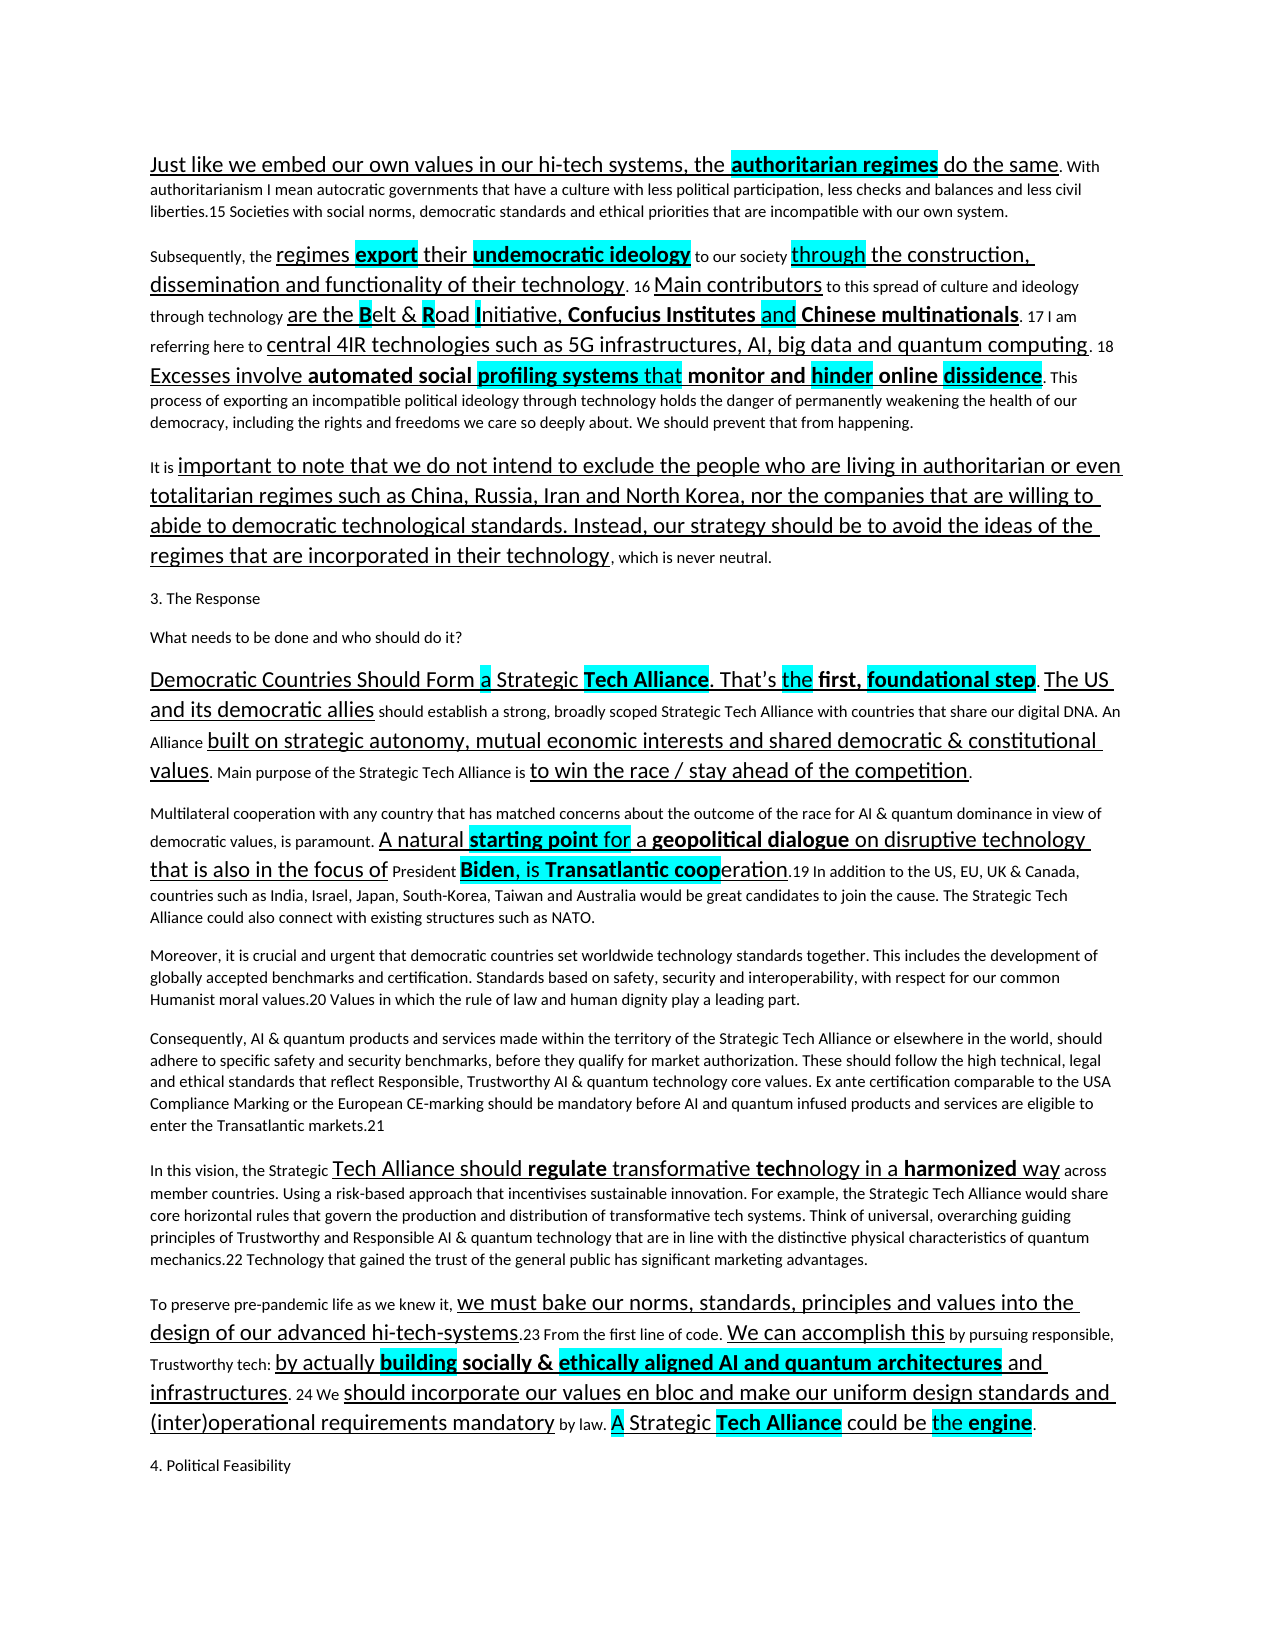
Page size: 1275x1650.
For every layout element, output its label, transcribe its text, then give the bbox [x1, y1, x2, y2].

text Moreover, it is crucial and urgent that democratic countries set worldwide technology standards together. This includes the development of globally accepted benchmarks and certification. Standards based on safety, security and interoperability, with respect for our common Humanist moral values.20 Values in which the rule of law and human dignity play a leading part. [150, 946, 1125, 1010]
text It is important to note that we do not intend to exclude the people who are living in authoritarian or even totalitarian regimes such as China, Russia, Iran and North Korea, nor the companies that are willing to abide to democratic technological standards. Instead, our strategy should be to avoid the ideas of the regimes that are incorporated in their technology, which is never neutral. [150, 451, 1125, 569]
text Subsequently, the regimes export their undemocratic ideology to our society through the construction, dissemination and functionality of their technology. 16 Main contributors to this spread of culture and ideology through technology are the Belt & Road Initiative, Confucius Institutes and Chinese multinationals. 17 I am referring here to central 4IR technologies such as 5G infrastructures, AI, big data and quantum computing. 18 Excesses involve automated social profiling systems that monitor and hinder online dissidence. This process of exporting an incompatible political ideology through technology holds the danger of permanently weakening the health of our democracy, including the rights and freedoms we care so deeply about. We should prevent that from happening. [150, 240, 1125, 433]
text Multilateral cooperation with any country that has matched concerns about the outcome of the race for AI & quantum dominance in view of democratic values, is paramount. A natural starting point for a geopolitical dialogue on disruptive technology that is also in the focus of President Biden, is Transatlantic cooperation.19 In addition to the US, EU, UK & Canada, countries such as India, Israel, Japan, South-Korea, Taiwan and Australia would be great candidates to join the cause. The Strategic Tech Alliance could also connect with existing structures such as NATO. [150, 803, 1125, 927]
text To preserve pre-pandemic life as we knew it, we must bake our norms, standards, principles and values into the design of our advanced hi-tech-systems.23 From the first line of code. We can accomplish this by pursuing responsible, Trustworthy tech: by actually building socially & ethically aligned AI and quantum architectures and infrastructures. 24 We should incorporate our values en bloc and make our uniform design standards and (inter)operational requirements mandatory by law. A Strategic Tech Alliance could be the engine. [150, 1288, 1125, 1437]
text Just like we embed our own values in our hi-tech systems, the authoritarian regimes do the same. With authoritarianism I mean autocratic governments that have a culture with less political participation, less checks and balances and less civil liberties.15 Societies with social norms, democratic standards and ethical priorities that are incompatible with our own system. [150, 150, 1125, 222]
text Consequently, AI & quantum products and services made within the territory of the Strategic Tech Alliance or elsewhere in the world, should adhere to specific safety and security benchmarks, before they qualify for market authorization. These should follow the high technical, legal and ethical standards that reflect Responsible, Trustworthy AI & quantum technology core values. Ex ante certification comparable to the USA Compliance Marking or the European CE-marking should be mandatory before AI and quantum infused products and services are eligible to enter the Transatlantic markets.21 [150, 1028, 1125, 1136]
text 3. The Response [150, 588, 1125, 609]
text Democratic Countries Should Form a Strategic Tech Alliance. That’s the first, foundational step. The US and its democratic allies should establish a strong, broadly scoped Strategic Tech Alliance with countries that share our digital DNA. An Alliance built on strategic autonomy, mutual economic interests and shared democratic & constitutional values. Main purpose of the Strategic Tech Alliance is to win the race / stay ahead of the competition. [150, 665, 1125, 784]
text 4. Political Feasibility [150, 1455, 1125, 1476]
text In this vision, the Strategic Tech Alliance should regulate transformative technology in a harmonized way across member countries. Using a risk-based approach that incentivises sustainable innovation. For example, the Strategic Tech Alliance would share core horizontal rules that govern the production and distribution of transformative tech systems. Think of universal, overarching guiding principles of Trustworthy and Responsible AI & quantum technology that are in line with the distinctive physical characteristics of quantum mechanics.22 Technology that gained the trust of the general public has significant marketing advantages. [150, 1154, 1125, 1269]
text What needs to be done and who should do it? [150, 627, 1125, 647]
